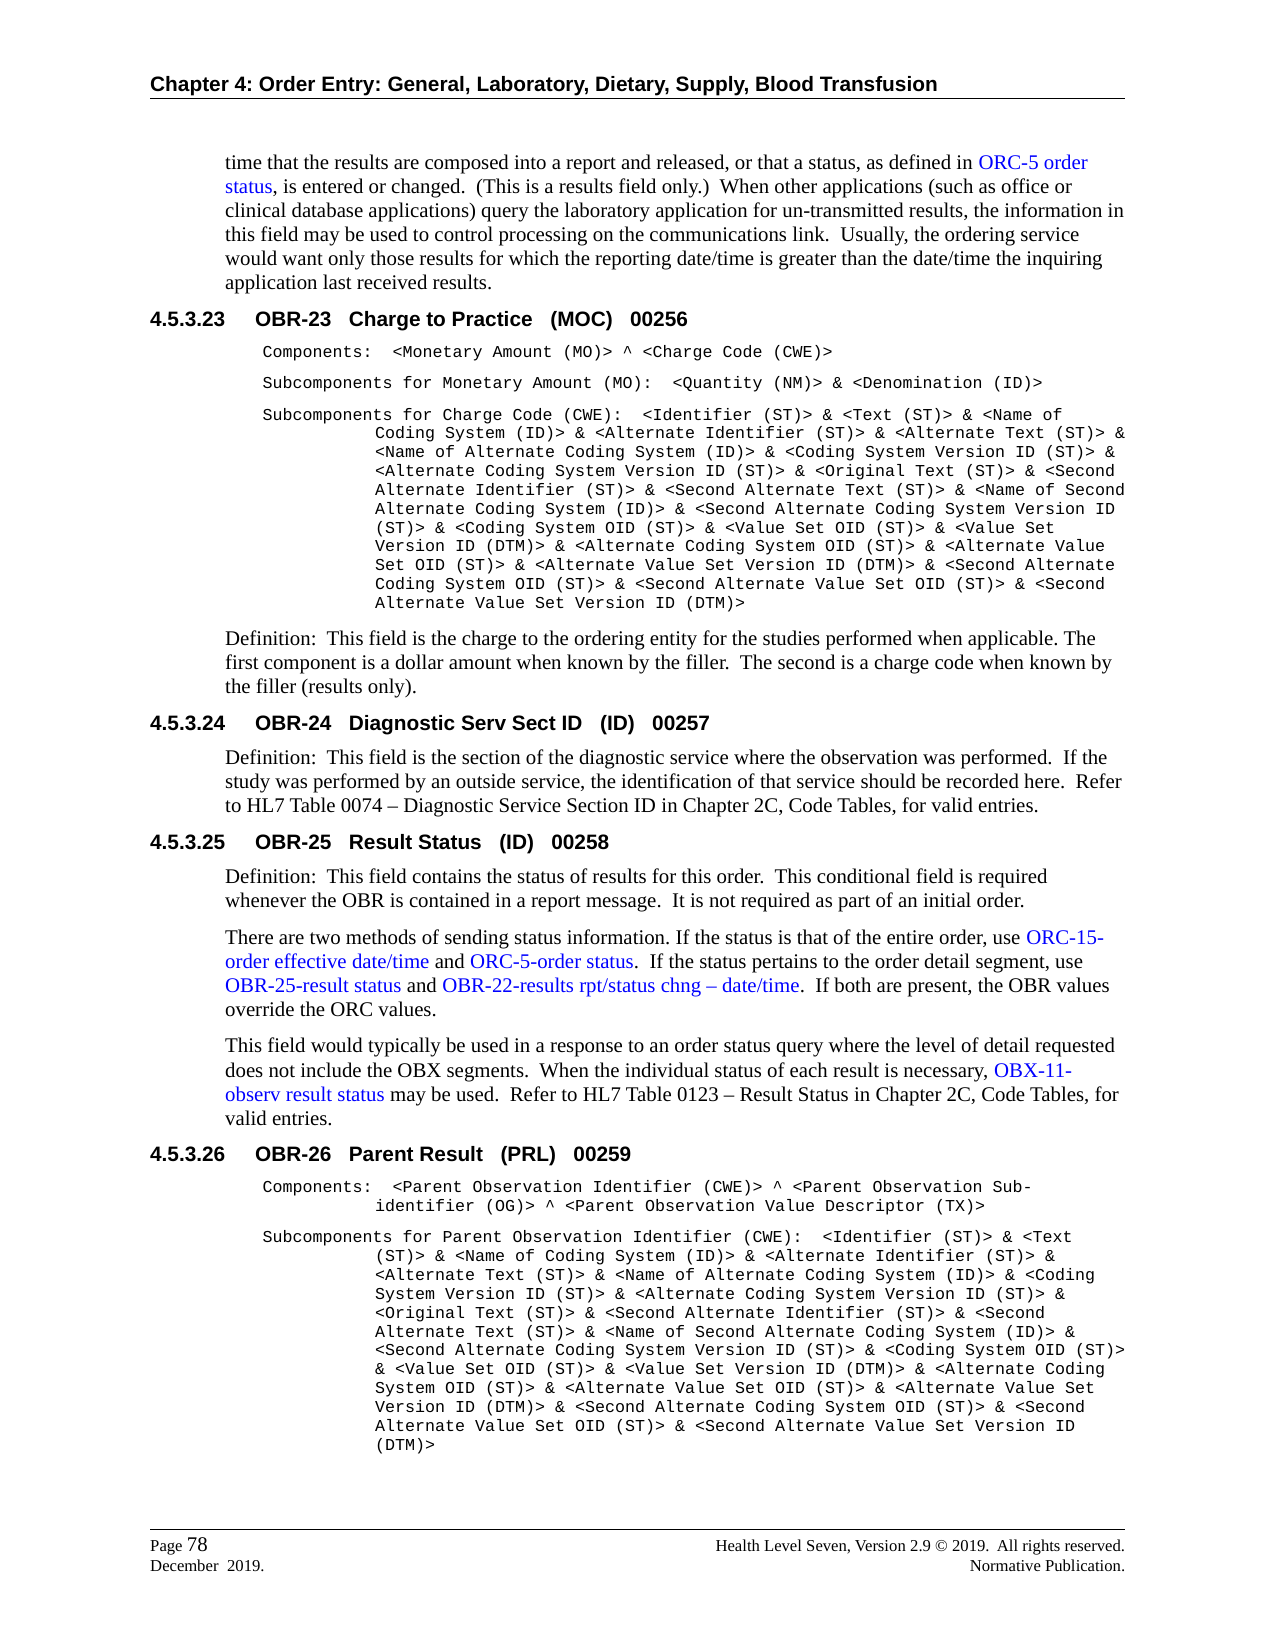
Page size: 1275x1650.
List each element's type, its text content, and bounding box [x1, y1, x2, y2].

text Definition: This field is the section of the diagnostic service where the observation was performed. If the study was performed by an outside service, the identification of that service should be recorded here. Refer to HL7 Table 0074 – Diagnostic Service Section ID in Chapter 2C, Code Tables, for valid entries. [225, 745, 1125, 817]
text This field would typically be used in a response to an order status query where the level of detail requested does not include the OBX segments. When the individual status of each result is necessary, OBX-11-observ result status may be used. Refer to HL7 Table 0123 – Result Status in Chapter 2C, Code Tables, for valid entries. [225, 1033, 1125, 1130]
text Components: <Parent Observation Identifier (CWE)> ^ <Parent Observation Sub-identifier (OG)> ^ <Parent Observation Value Descriptor (TX)> [262, 1179, 1125, 1216]
text Definition: This field is the charge to the ordering entity for the studies performed when applicable. The first component is a dollar amount when known by the filler. The second is a charge code when known by the filler (results only). [225, 626, 1125, 698]
text Definition: This field contains the status of results for this order. This conditional field is required whenever the OBR is contained in a report message. It is not required as part of an initial order. [225, 864, 1125, 912]
text Subcomponents for Charge Code (CWE): <Identifier (ST)> & <Text (ST)> & <Name of Coding System (ID)> & <Alternate Identifier (ST)> & <Alternate Text (ST)> & <Name of Alternate Coding System (ID)> & <Coding System Version ID (ST)> & <Alternate Coding System Version ID (ST)> & <Original Text (ST)> & <Second Alternate Identifier (ST)> & <Second Alternate Text (ST)> & <Name of Second Alternate Coding System (ID)> & <Second Alternate Coding System Version ID (ST)> & <Coding System OID (ST)> & <Value Set OID (ST)> & <Value Set Version ID (DTM)> & <Alternate Coding System OID (ST)> & <Alternate Value Set OID (ST)> & <Alternate Value Set Version ID (DTM)> & <Second Alternate Coding System OID (ST)> & <Second Alternate Value Set OID (ST)> & <Second Alternate Value Set Version ID (DTM)> [262, 406, 1125, 613]
text Subcomponents for Parent Observation Identifier (CWE): <Identifier (ST)> & <Text (ST)> & <Name of Coding System (ID)> & <Alternate Identifier (ST)> & <Alternate Text (ST)> & <Name of Alternate Coding System (ID)> & <Coding System Version ID (ST)> & <Alternate Coding System Version ID (ST)> & <Original Text (ST)> & <Second Alternate Identifier (ST)> & <Second Alternate Text (ST)> & <Name of Second Alternate Coding System (ID)> & <Second Alternate Coding System Version ID (ST)> & <Coding System OID (ST)> & <Value Set OID (ST)> & <Value Set Version ID (DTM)> & <Alternate Coding System OID (ST)> & <Alternate Value Set OID (ST)> & <Alternate Value Set Version ID (DTM)> & <Second Alternate Coding System OID (ST)> & <Second Alternate Value Set OID (ST)> & <Second Alternate Value Set Version ID (DTM)> [262, 1229, 1125, 1455]
subtitle OBR-26 Parent Result (PRL) 00259 [150, 1142, 1125, 1166]
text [225, 150, 1125, 294]
text Subcomponents for Monetary Amount (MO): <Quantity (NM)> & <Denomination (ID)> [262, 375, 1125, 393]
text Components: <Monetary Amount (MO)> ^ <Charge Code (CWE)> [262, 343, 1125, 362]
subtitle OBR-23 Charge to Practice (MOC) 00256 [150, 307, 1125, 331]
subtitle OBR-25 Result Status (ID) 00258 [150, 830, 1125, 854]
subtitle OBR-24 Diagnostic Serv Sect ID (ID) 00257 [150, 711, 1125, 734]
text There are two methods of sending status information. If the status is that of the entire order, use ORC-15-order effective date/time and ORC-5-order status. If the status pertains to the order detail segment, use OBR-25-result status and OBR-22-results rpt/status chng – date/time. If both are present, the OBR values override the ORC values. [225, 925, 1125, 1021]
